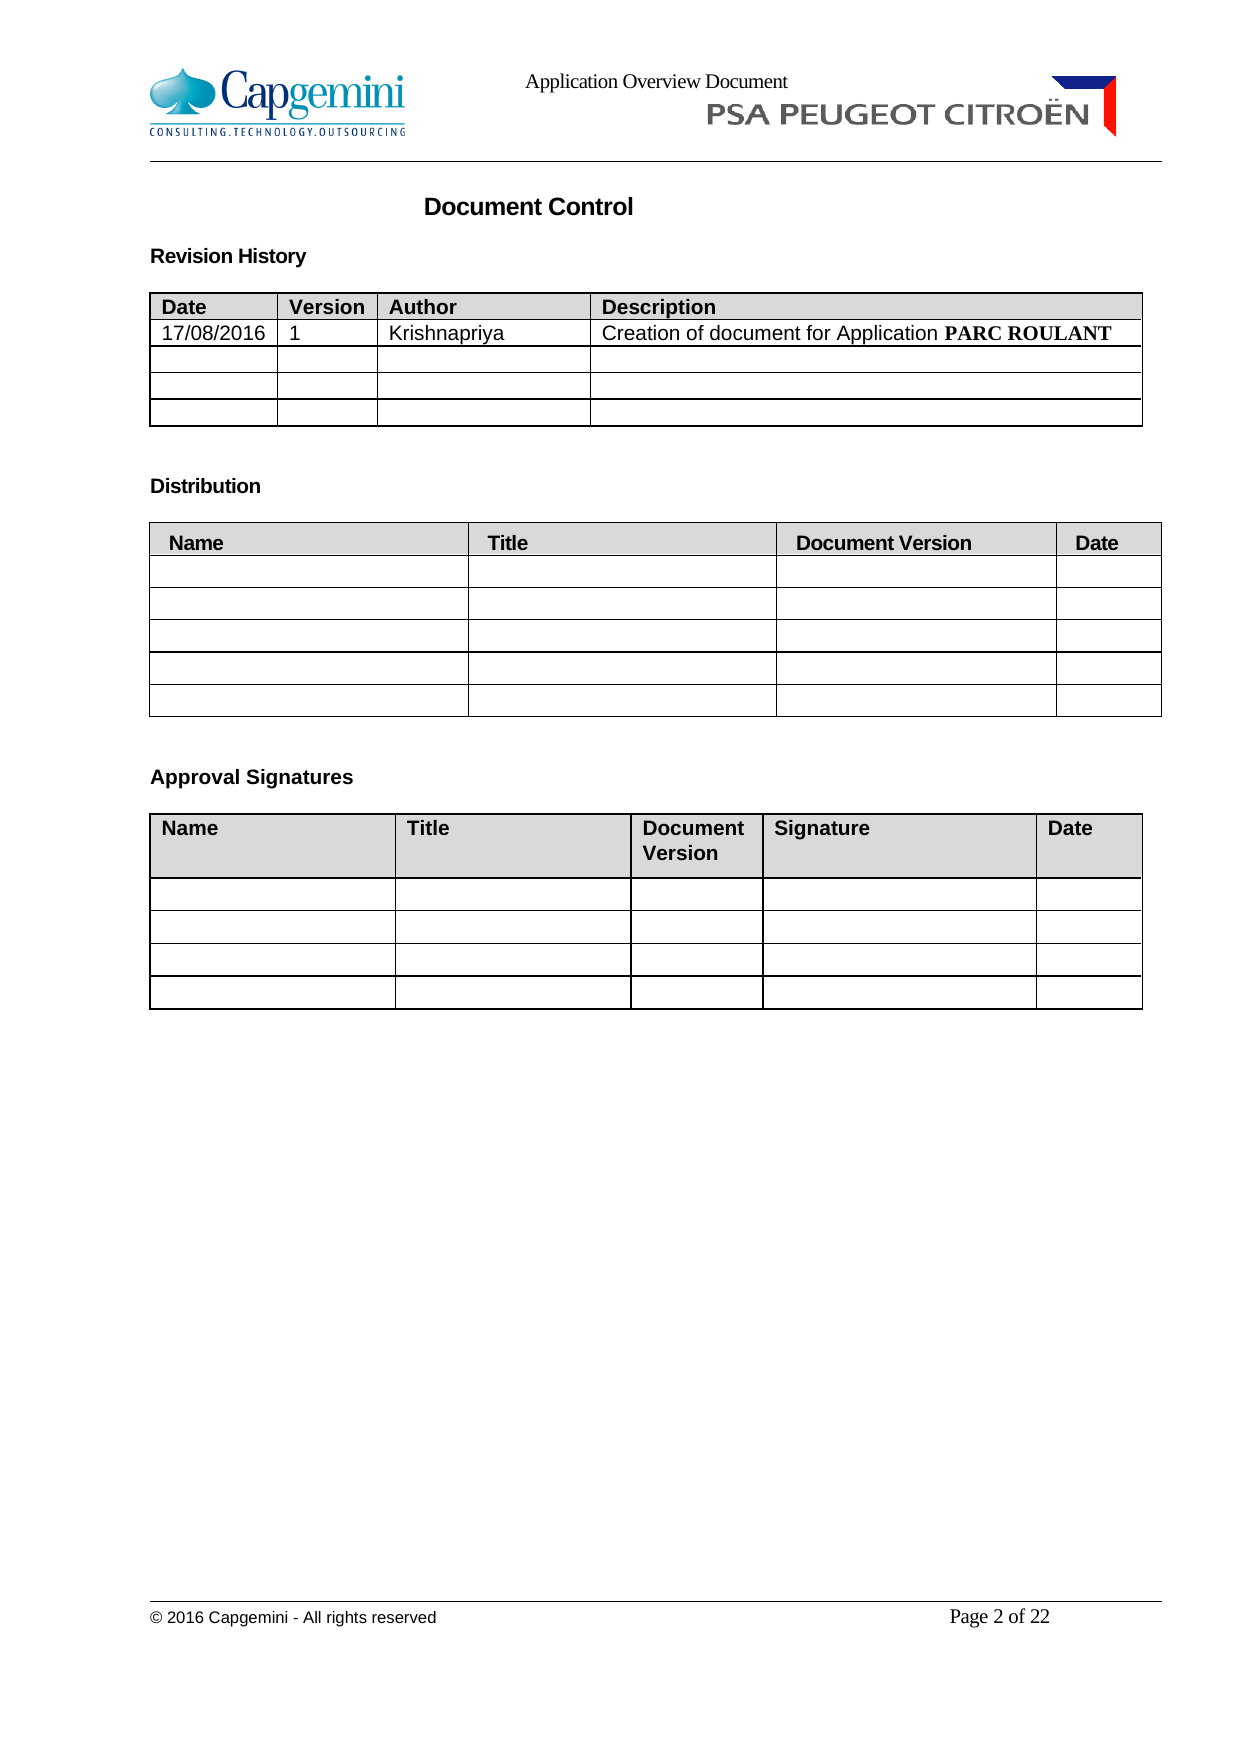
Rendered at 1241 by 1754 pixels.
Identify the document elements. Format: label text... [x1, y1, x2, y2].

text Distribution [150, 474, 1162, 498]
table_cell 1 [278, 320, 377, 345]
picture [150, 68, 405, 136]
table_cell [396, 879, 630, 910]
table_cell [764, 977, 1036, 1008]
table_header Date [1057, 523, 1161, 554]
text Document Control [150, 191, 1162, 220]
table_header Document Version [632, 815, 762, 877]
table_cell [591, 345, 1142, 372]
table_cell [1057, 685, 1161, 716]
table_cell [1057, 588, 1161, 619]
table_cell [278, 373, 377, 398]
table_header Document Version [777, 523, 1056, 554]
table_header Date [1037, 815, 1142, 877]
table_cell [150, 620, 468, 651]
table_cell [151, 400, 277, 425]
table_cell [777, 685, 1056, 716]
table_cell [151, 373, 277, 398]
table_header Version [278, 294, 377, 319]
table_cell [632, 879, 762, 910]
table_cell [632, 944, 762, 975]
table_cell [378, 373, 590, 398]
table_cell [378, 347, 590, 372]
table_cell [151, 911, 395, 943]
table_cell [378, 400, 590, 425]
table_header Name [150, 523, 468, 554]
table_header Signature [764, 815, 1036, 877]
table_header Date [151, 294, 277, 319]
table_cell [764, 879, 1036, 910]
table_cell [396, 944, 630, 975]
table_cell [1037, 877, 1142, 910]
table_cell [632, 977, 762, 1008]
table_cell [151, 944, 395, 975]
table_cell [764, 911, 1036, 943]
table_cell Creation of document for Application PARC ROULANT [591, 319, 1142, 345]
table_header Name [151, 815, 395, 877]
table_cell [151, 977, 395, 1008]
table_cell [469, 653, 776, 684]
table_header Author [378, 294, 590, 319]
picture [707, 76, 1117, 138]
table_cell [1057, 620, 1161, 651]
table_cell [150, 588, 468, 619]
text Approval Signatures [150, 765, 1162, 789]
table_cell [1057, 556, 1161, 587]
table_cell [1037, 975, 1142, 1008]
table_cell [278, 347, 377, 372]
table_header Description [591, 294, 1142, 319]
table_cell [151, 347, 277, 372]
table_cell 17/08/2016 [151, 320, 277, 345]
table_cell [1037, 910, 1142, 943]
table_cell [396, 911, 630, 943]
table_cell [1057, 653, 1161, 684]
table_cell [632, 911, 762, 943]
table_cell [150, 653, 468, 684]
table_cell [1037, 943, 1142, 975]
table_cell [777, 588, 1056, 619]
table_cell [591, 372, 1142, 398]
table_cell [764, 944, 1036, 975]
table_cell [777, 653, 1056, 684]
table_cell [150, 685, 468, 716]
table_cell [151, 879, 395, 910]
table_cell [469, 588, 776, 619]
table_cell [278, 400, 377, 425]
picture [709, 76, 717, 87]
table_cell [469, 620, 776, 651]
table_cell [150, 556, 468, 587]
table_cell [777, 620, 1056, 651]
text Revision History [150, 244, 1162, 268]
table_cell [469, 556, 776, 587]
table_header Title [396, 815, 630, 877]
table_cell [777, 556, 1056, 587]
table_cell [591, 398, 1142, 425]
table_cell [469, 685, 776, 716]
table_cell Krishnapriya [378, 320, 590, 345]
table_cell [396, 977, 630, 1008]
table_header Title [469, 523, 776, 554]
